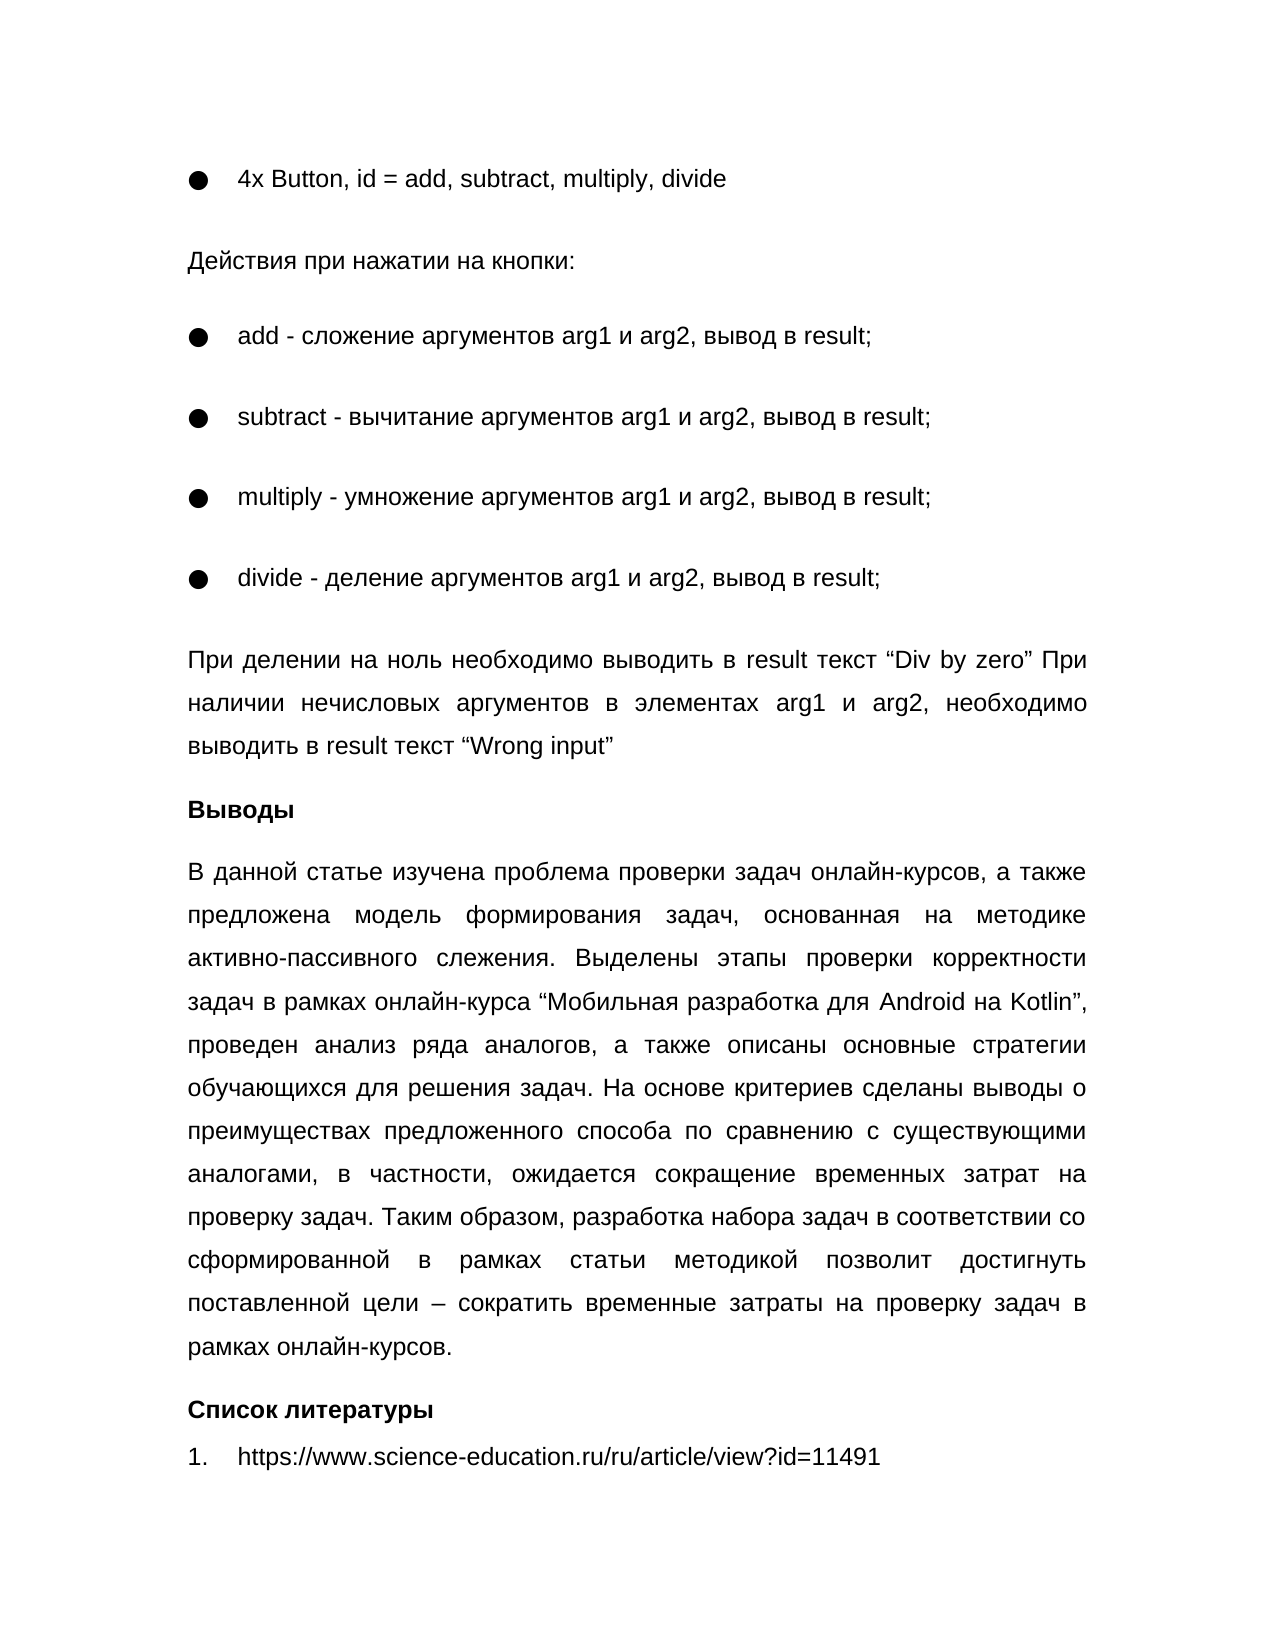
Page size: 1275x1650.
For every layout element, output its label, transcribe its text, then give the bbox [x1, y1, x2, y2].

list 4x Button, id = add, subtract, multiply, divide [187, 150, 1087, 201]
text При делении на ноль необходимо выводить в result текст “Div by zero” При наличии нечисловых аргументов в элементах arg1 и arg2, необходимо выводить в result текст “Wrong input” [187, 645, 1087, 760]
list divide - деление аргументов arg1 и arg2, вывод в result; [187, 549, 1087, 601]
subtitle Выводы [187, 795, 1087, 824]
list multiply - умножение аргументов arg1 и arg2, вывод в result; [187, 469, 1087, 520]
list subtract - вычитание аргументов arg1 и arg2, вывод в result; [187, 388, 1087, 439]
list https://www.science-education.ru/ru/article/view?id=11491 [187, 1442, 1087, 1471]
subtitle Список литературы [187, 1395, 1087, 1424]
text В данной статье изучена проблема проверки задач онлайн-курсов, а также предложена модель формирования задач, основанная на методике активно-пассивного слежения. Выделены этапы проверки корректности задач в рамках онлайн-курса “Мобильная разработка для Android на Kotlin”, проведен анализ ряда аналогов, а также описаны основные стратегии обучающихся для решения задач. На основе критериев сделаны выводы о преимуществах предложенного способа по сравнению с существующими аналогами, в частности, ожидается сокращение временных затрат на проверку задач. Таким образом, разработка набора задач в соответствии со сформированной в рамках статьи методикой позволит достигнуть поставленной цели – сократить временные затраты на проверку задач в рамках онлайн-курсов. [187, 857, 1087, 1360]
text Действия при нажатии на кнопки: [187, 246, 1087, 274]
list add - сложение аргументов arg1 и arg2, вывод в result; [187, 307, 1087, 359]
